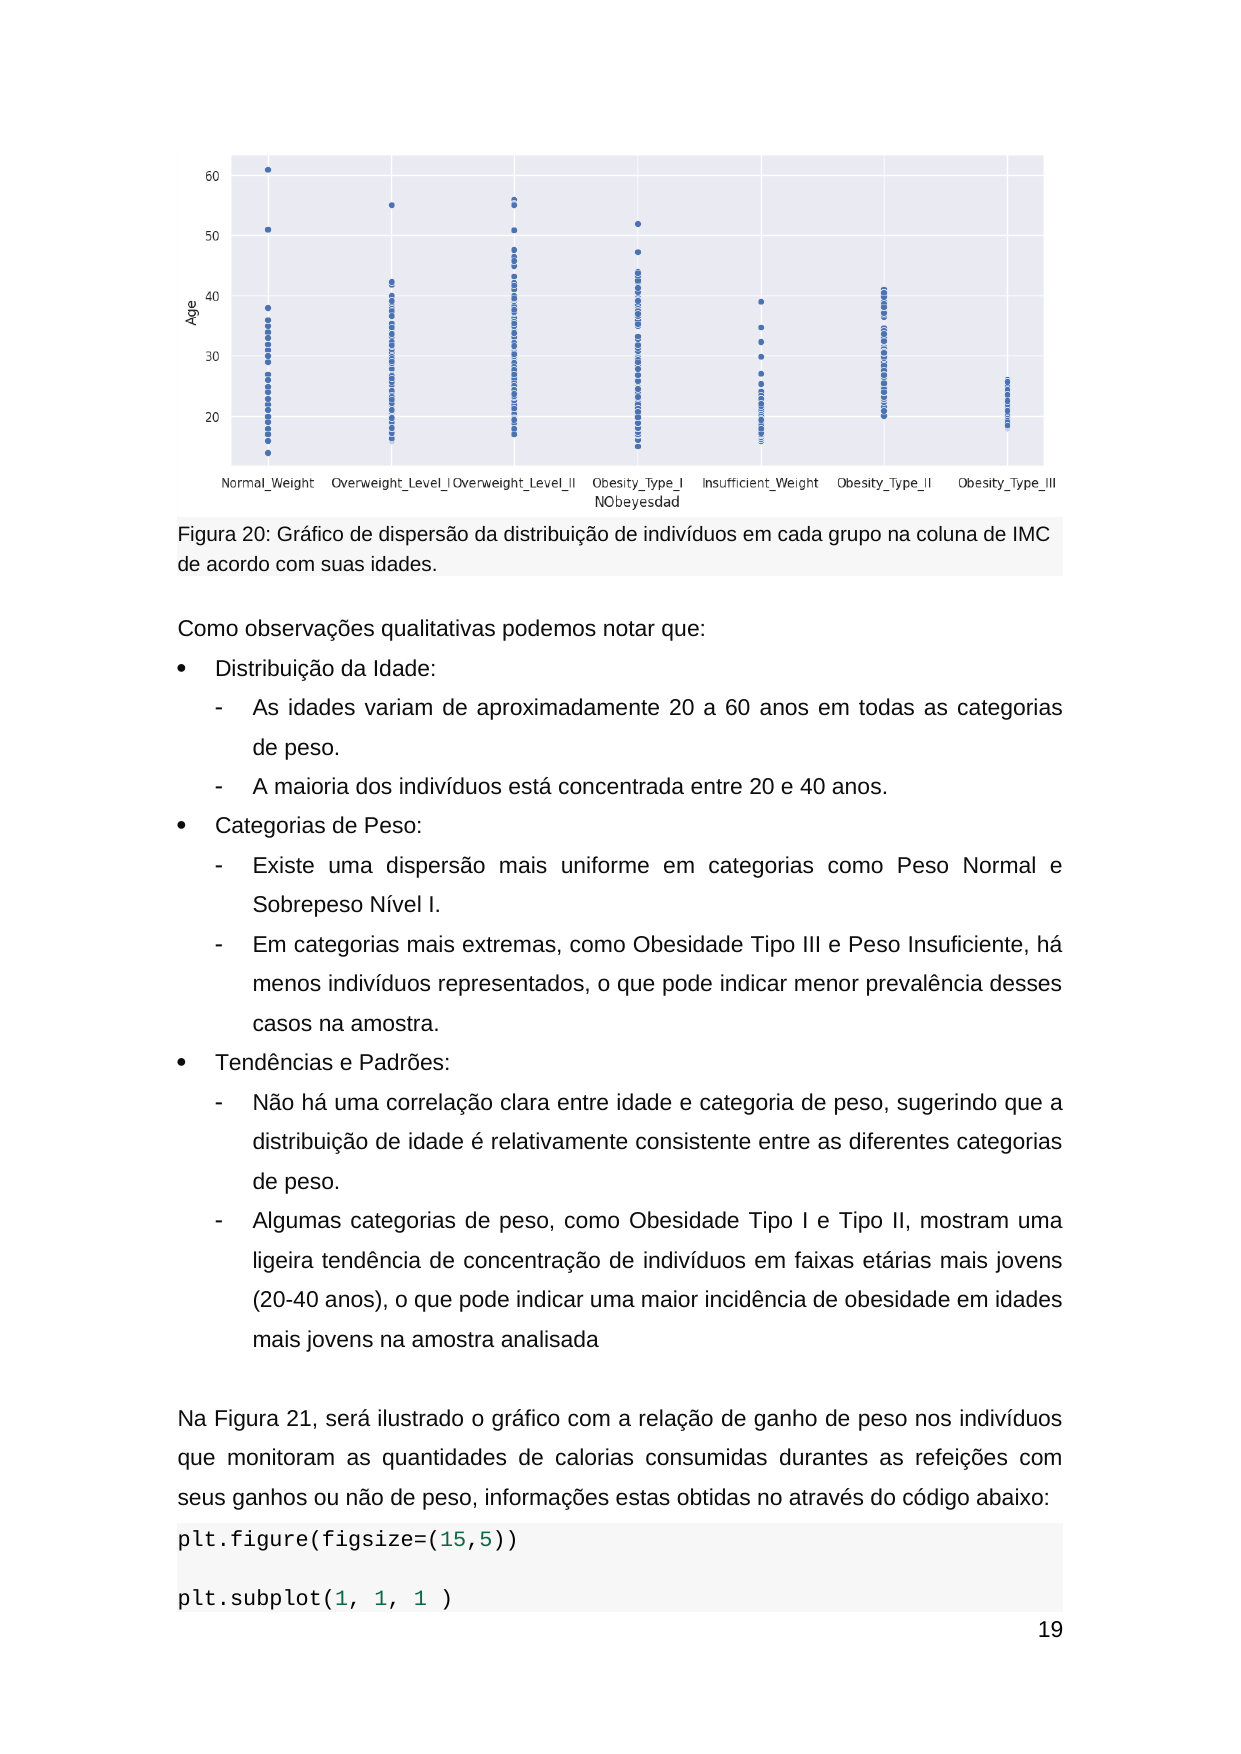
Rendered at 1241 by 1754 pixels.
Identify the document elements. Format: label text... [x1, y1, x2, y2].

picture [177, 147, 1063, 517]
text Na Figura 21, será ilustrado o gráfico com a relação de ganho de peso nos indivíduos que monitoram as quantidades de calorias consumidas durantes as refeições com seus ganhos ou não de peso, informações estas obtidas no através do código abaixo: [177, 1405, 1063, 1510]
list Distribuição da Idade: [177, 654, 1063, 681]
list Categorias de Peso: [177, 812, 1063, 839]
list As idades variam de aproximadamente 20 a 60 anos em todas as categorias de peso. [215, 694, 1063, 760]
list Em categorias mais extremas, como Obesidade Tipo III e Peso Insuficiente, há menos indivíduos representados, o que pode indicar menor prevalência desses casos na amostra. [215, 931, 1063, 1036]
text Figura 20: Gráfico de dispersão da distribuição de indivíduos em cada grupo na coluna de IMC de acordo com suas idades. [177, 517, 1063, 576]
text plt.figure(figsize=(15,5)) [177, 1523, 1063, 1553]
list A maioria dos indivíduos está concentrada entre 20 e 40 anos. [215, 773, 1063, 799]
text Como observações qualitativas podemos notar que: [177, 615, 1063, 641]
list Algumas categorias de peso, como Obesidade Tipo I e Tipo II, mostram uma ligeira tendência de concentração de indivíduos em faixas etárias mais jovens (20-40 anos), o que pode indicar uma maior incidência de obesidade em idades mais jovens na amostra analisada [215, 1207, 1063, 1352]
list Não há uma correlação clara entre idade e categoria de peso, sugerindo que a distribuição de idade é relativamente consistente entre as diferentes categorias de peso. [215, 1089, 1063, 1194]
text plt.subplot(1, 1, 1 ) [177, 1582, 1063, 1612]
list Existe uma dispersão mais uniforme em categorias como Peso Normal e Sobrepeso Nível I. [215, 852, 1063, 918]
list Tendências e Padrões: [177, 1049, 1063, 1076]
